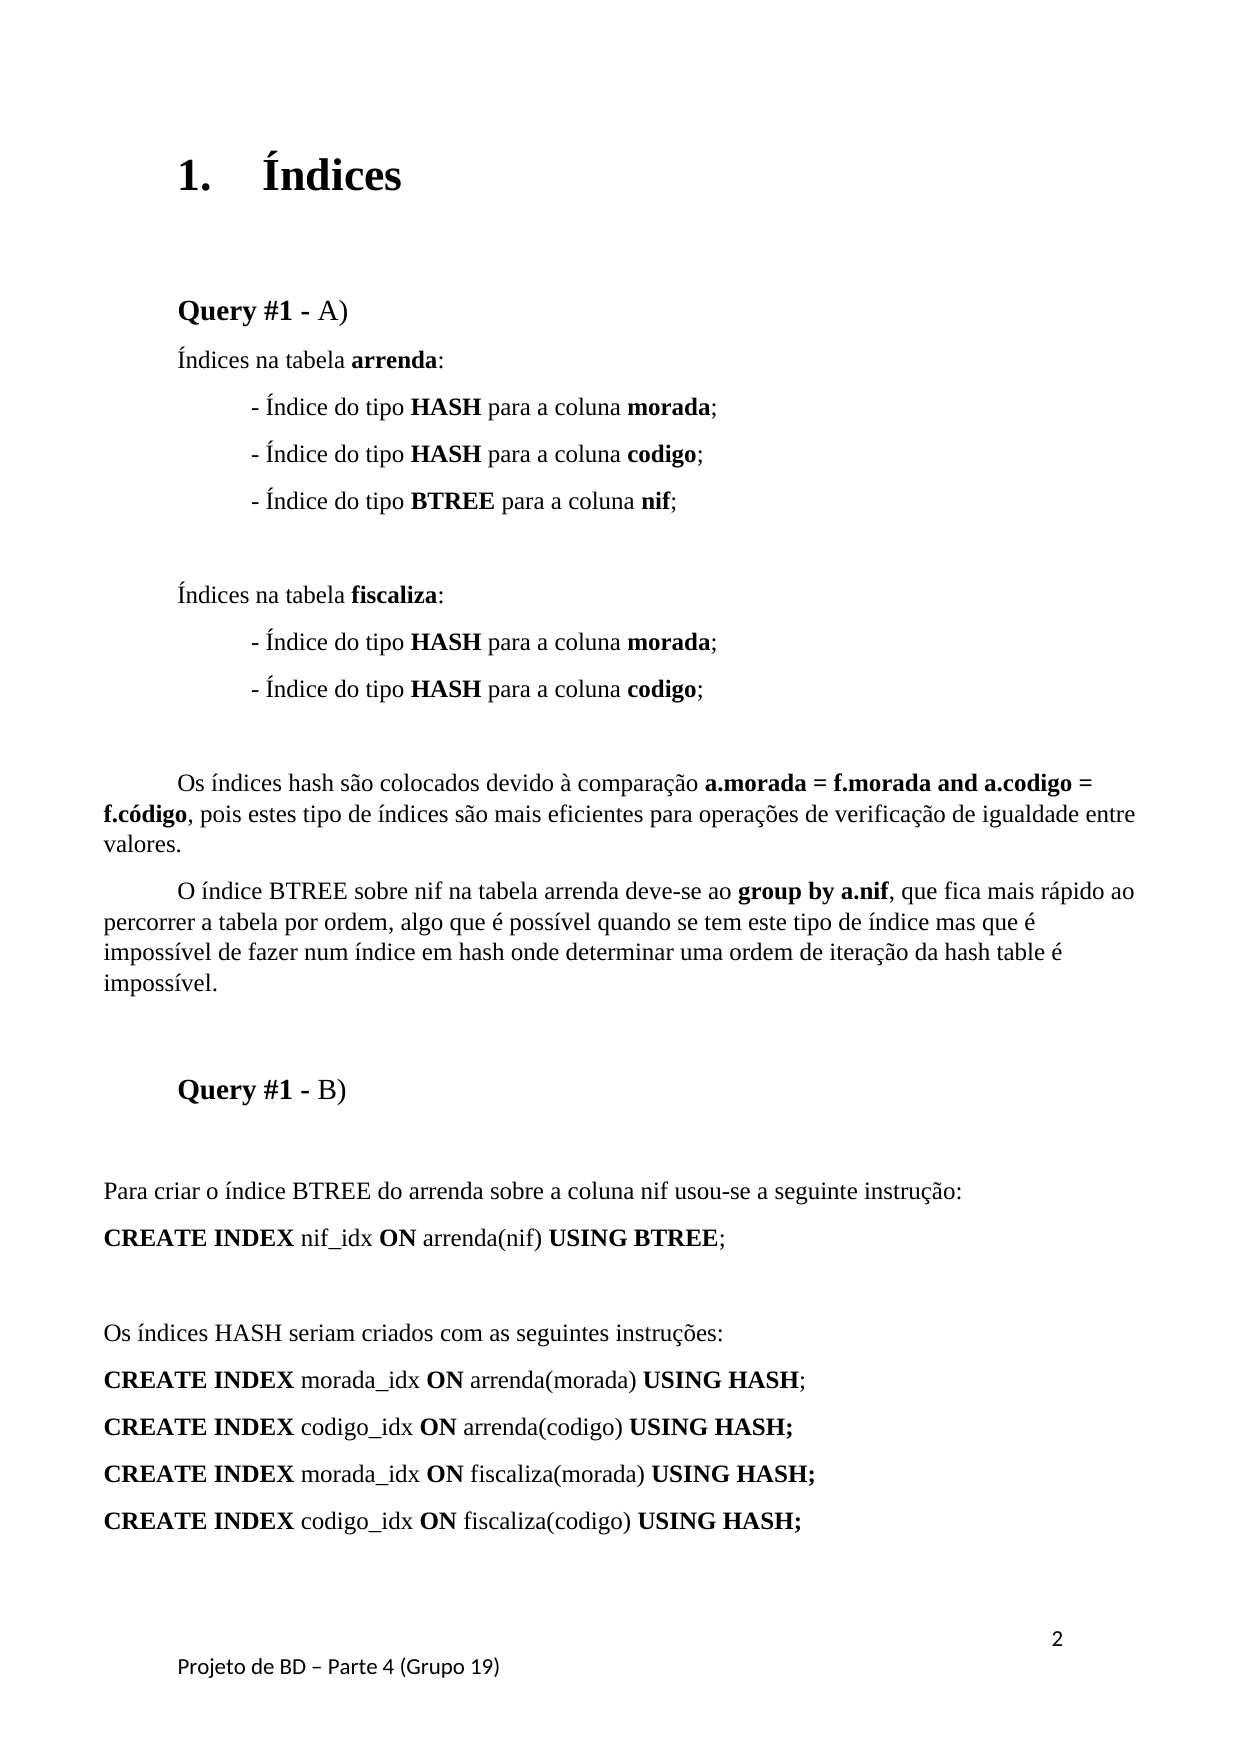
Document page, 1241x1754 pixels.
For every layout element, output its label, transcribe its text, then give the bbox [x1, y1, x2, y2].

text Query #1 - A) [103, 293, 1137, 326]
text CREATE INDEX morada_idx ON fiscaliza(morada) USING HASH; [103, 1459, 1137, 1488]
text Para criar o índice BTREE do arrenda sobre a coluna nif usou-se a seguinte instrução: [103, 1176, 1137, 1205]
text Índices na tabela arrenda: [177, 345, 1137, 373]
text CREATE INDEX morada_idx ON arrenda(morada) USING HASH; [103, 1365, 1137, 1393]
text O índice BTREE sobre nif na tabela arrenda deve-se ao group by a.nif, que fica mais rápido ao percorrer a tabela por ordem, algo que é possível quando se tem este tipo de índice mas que é impossível de fazer num índice em hash onde determinar uma ordem de iteração da hash table é impossível. [103, 876, 1137, 996]
text CREATE INDEX nif_idx ON arrenda(nif) USING BTREE; [103, 1223, 1137, 1252]
text - Índice do tipo HASH para a coluna codigo; [177, 439, 1137, 468]
text Query #1 - B) [103, 1072, 1137, 1106]
text - Índice do tipo HASH para a coluna morada; [177, 392, 1137, 421]
text - Índice do tipo BTREE para a coluna nif; [177, 486, 1137, 515]
text - Índice do tipo HASH para a coluna codigo; [177, 674, 1137, 703]
text - Índice do tipo HASH para a coluna morada; [177, 627, 1137, 656]
text CREATE INDEX codigo_idx ON fiscaliza(codigo) USING HASH; [103, 1506, 1137, 1535]
text Os índices hash são colocados devido à comparação a.morada = f.morada and a.codigo = f.código, pois estes tipo de índices são mais eficientes para operações de verificação de igualdade entre valores. [103, 768, 1137, 858]
text CREATE INDEX codigo_idx ON arrenda(codigo) USING HASH; [103, 1412, 1137, 1441]
list Índices [103, 148, 1137, 200]
text Índices na tabela fiscaliza: [177, 580, 1137, 609]
text Os índices HASH seriam criados com as seguintes instruções: [103, 1318, 1137, 1346]
